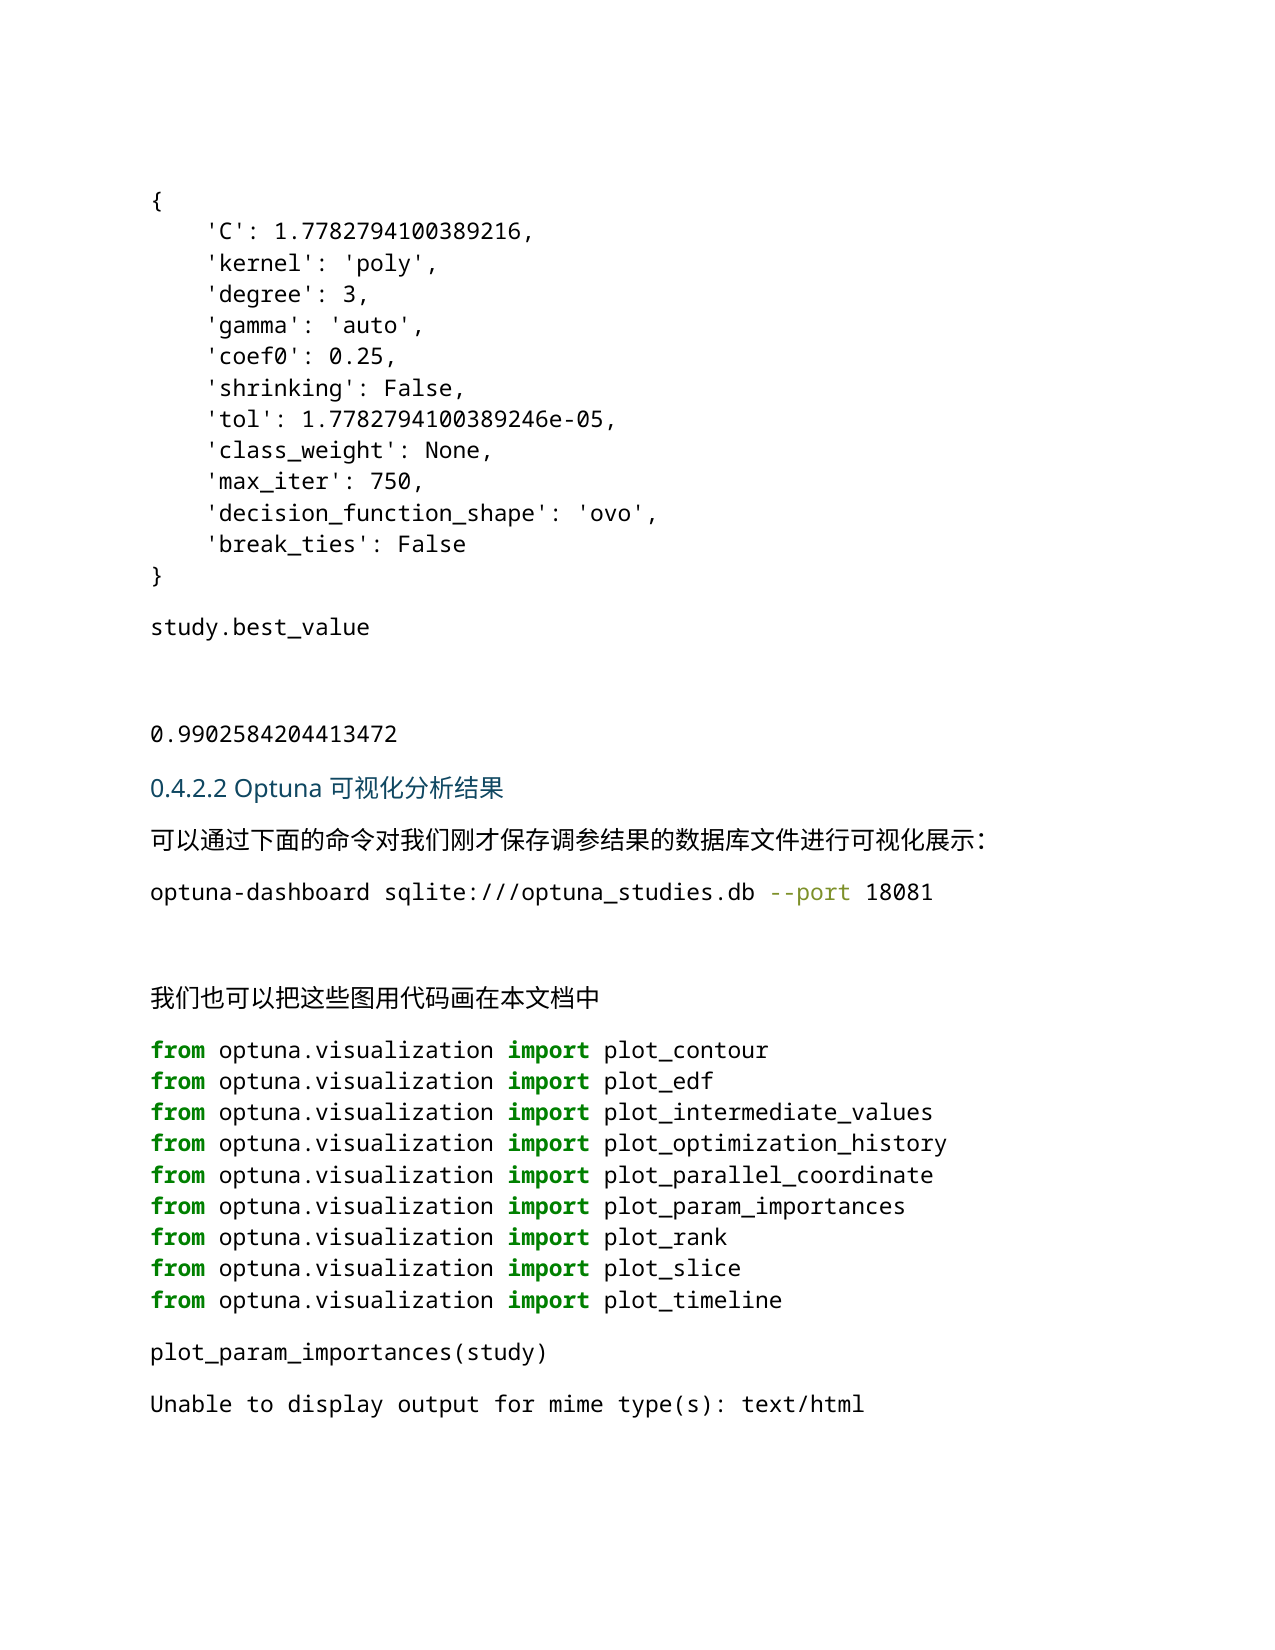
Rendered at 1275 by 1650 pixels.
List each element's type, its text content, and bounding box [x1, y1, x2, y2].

text from optuna.visualization import plot_contour from optuna.visualization import plot_edf from optuna.visualization import plot_intermediate_values from optuna.visualization import plot_optimization_history from optuna.visualization import plot_parallel_coordinate from optuna.visualization import plot_param_importances from optuna.visualization import plot_rank from optuna.visualization import plot_slice from optuna.visualization import plot_timeline [150, 1033, 1125, 1315]
text study.best_value [150, 611, 1125, 642]
text 我们也可以把这些图用代码画在本文档中 [150, 981, 1125, 1015]
text { 'C': 1.7782794100389216, 'kernel': 'poly', 'degree': 3, 'gamma': 'auto', 'coef0': 0.25, 'shrinking': False, 'tol': 1.7782794100389246e-05, 'class_weight': None, 'max_iter': 750, 'decision_function_shape': 'ovo', 'break_ties': False } [150, 150, 1125, 590]
text optuna-dashboard sqlite:///optuna_studies.db --port 18081 [150, 876, 1125, 907]
text 可以通过下面的命令对我们刚才保存调参结果的数据库文件进行可视化展示： [150, 823, 1125, 857]
text Unable to display output for mime type(s): text/html [150, 1388, 1125, 1419]
text plot_param_importances(study) [150, 1336, 1125, 1367]
subtitle 0.4.2.2 Optuna 可视化分析结果 [150, 770, 1125, 804]
text 0.9902584204413472 [150, 718, 1125, 749]
